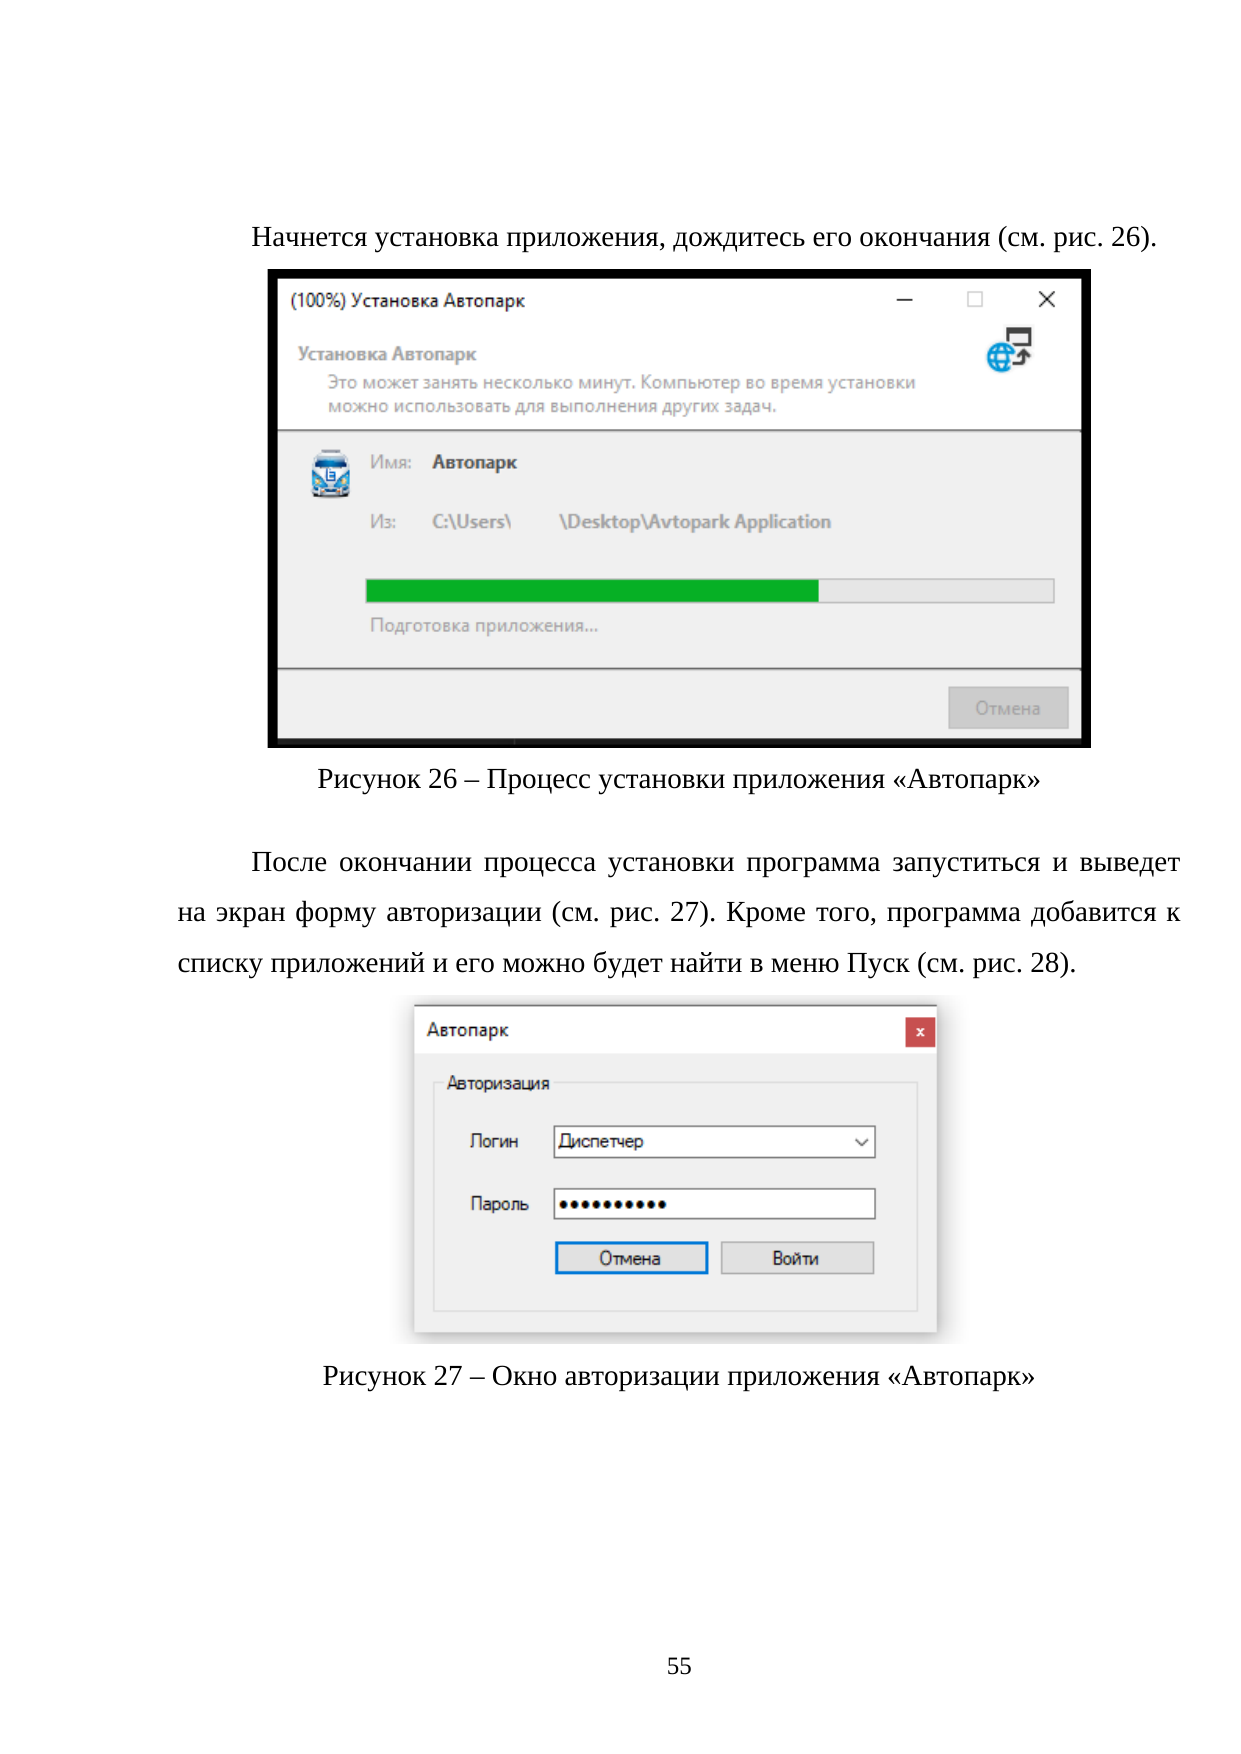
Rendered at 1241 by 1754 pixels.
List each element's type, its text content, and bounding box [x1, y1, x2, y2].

text Рисунок 27 – Окно авторизации приложения «Автопарк» [177, 1358, 1181, 1391]
picture [267, 269, 1091, 748]
text Начнется установка приложения, дождитесь его окончания (см. рис. 26). [177, 219, 1181, 252]
text После окончании процесса установки программа запуститься и выведет на экран форму авторизации (см. рис. 27). Кроме того, программа добавится к списку приложений и его можно будет найти в меню Пуск (см. рис. 28). [177, 844, 1181, 978]
text Рисунок 26 – Процесс установки приложения «Автопарк» [177, 762, 1181, 795]
picture [388, 995, 970, 1344]
